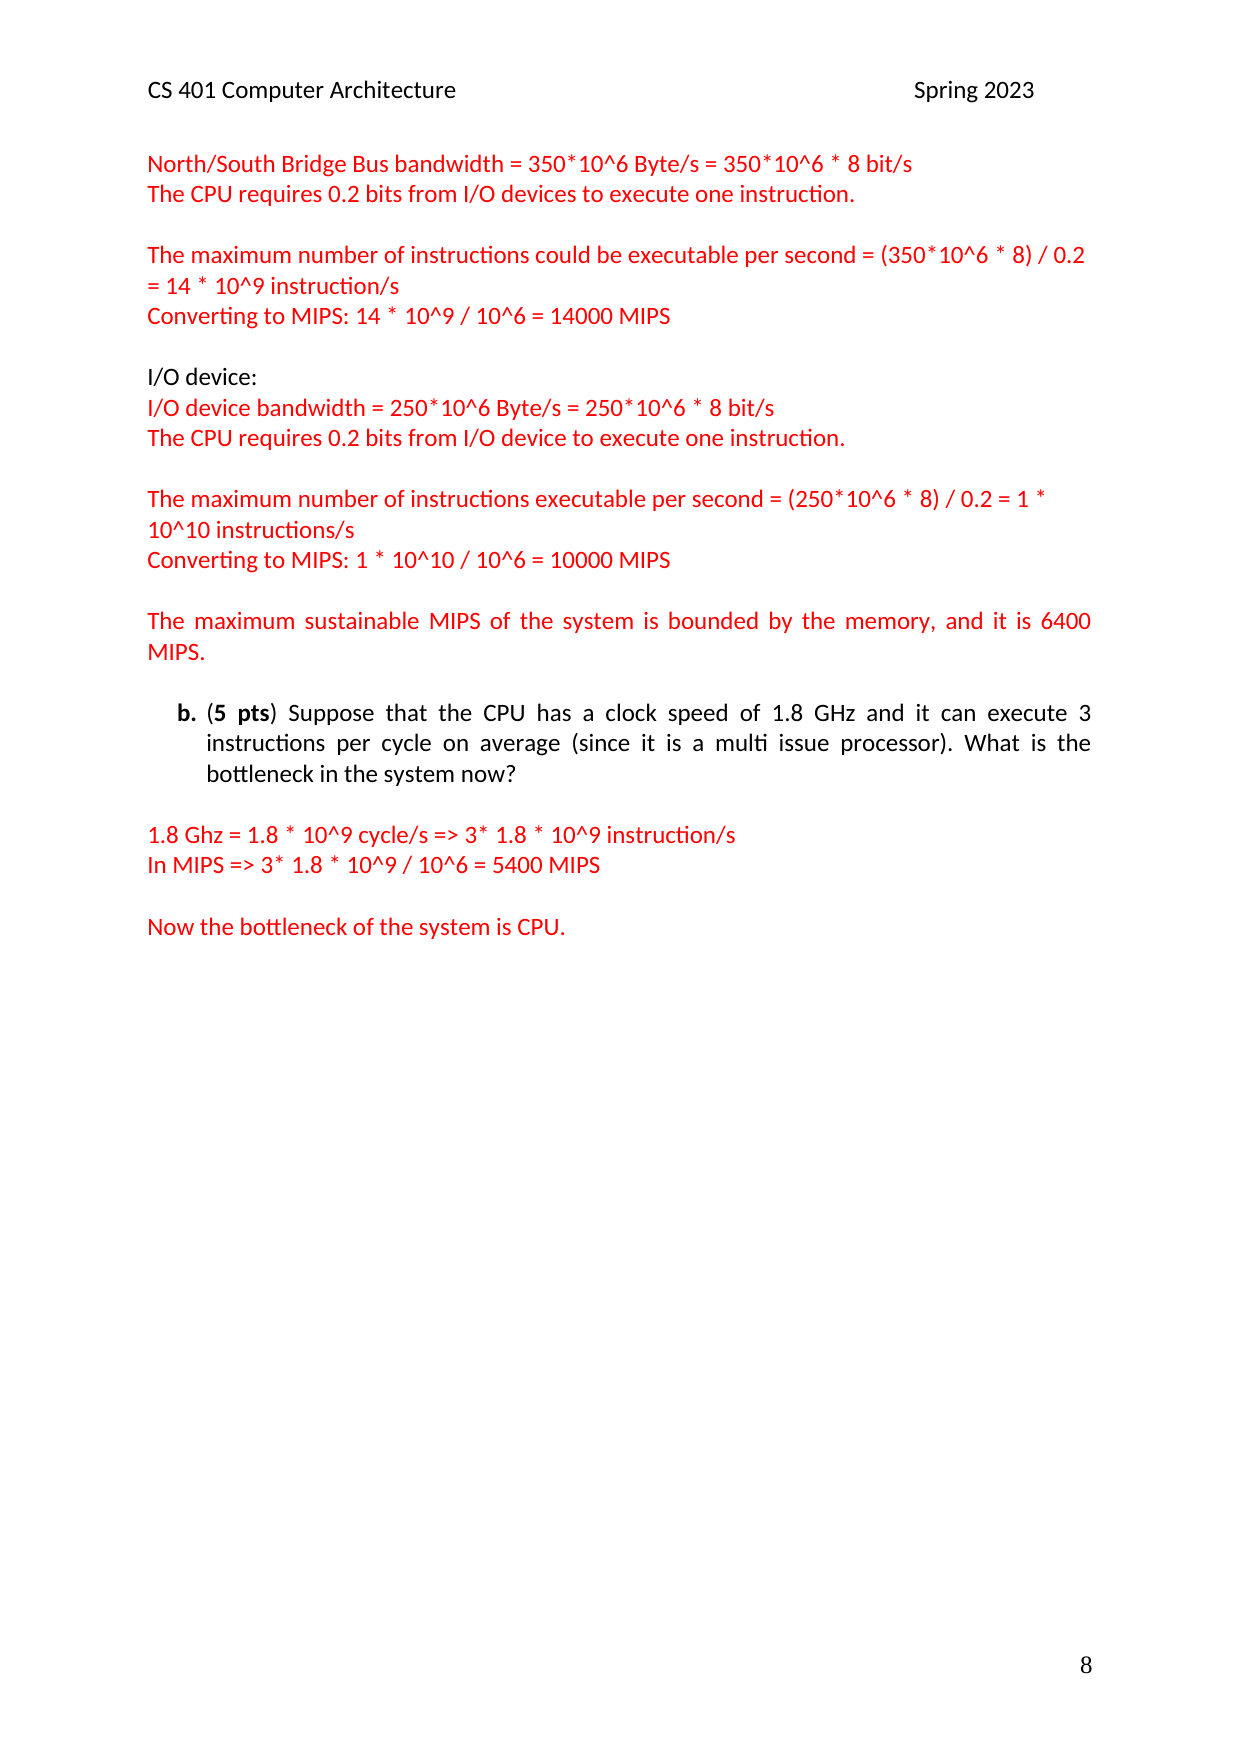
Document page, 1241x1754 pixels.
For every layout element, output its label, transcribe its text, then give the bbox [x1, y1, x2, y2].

text Now the bottleneck of the system is CPU. [147, 911, 1092, 941]
text 1.8 Ghz = 1.8 * 10^9 cycle/s => 3* 1.8 * 10^9 instruction/s [147, 819, 1092, 850]
text The maximum sustainable MIPS of the system is bounded by the memory, and it is 6400 MIPS. [147, 606, 1092, 667]
text I/O device bandwidth = 250*10^6 Byte/s = 250*10^6 * 8 bit/s [147, 392, 1092, 422]
text I/O device: [147, 361, 1092, 392]
list (5 pts) Suppose that the CPU has a clock speed of 1.8 GHz and it can execute 3 instructions per cycle on average (since it is a multi issue processor). What is the bottleneck in the system now? [177, 697, 1092, 789]
text Converting to MIPS: 14 * 10^9 / 10^6 = 14000 MIPS [147, 300, 1092, 331]
text Converting to MIPS: 1 * 10^10 / 10^6 = 10000 MIPS [147, 544, 1092, 575]
text North/South Bridge Bus bandwidth = 350*10^6 Byte/s = 350*10^6 * 8 bit/s [147, 148, 1092, 178]
text The maximum number of instructions executable per second = (250*10^6 * 8) / 0.2 = 1 * 10^10 instructions/s [147, 483, 1092, 544]
text The maximum number of instructions could be executable per second = (350*10^6 * 8) / 0.2 = 14 * 10^9 instruction/s [147, 239, 1092, 300]
text In MIPS => 3* 1.8 * 10^9 / 10^6 = 5400 MIPS [147, 850, 1092, 880]
text The CPU requires 0.2 bits from I/O devices to execute one instruction. [147, 178, 1092, 209]
text The CPU requires 0.2 bits from I/O device to execute one instruction. [147, 422, 1092, 453]
